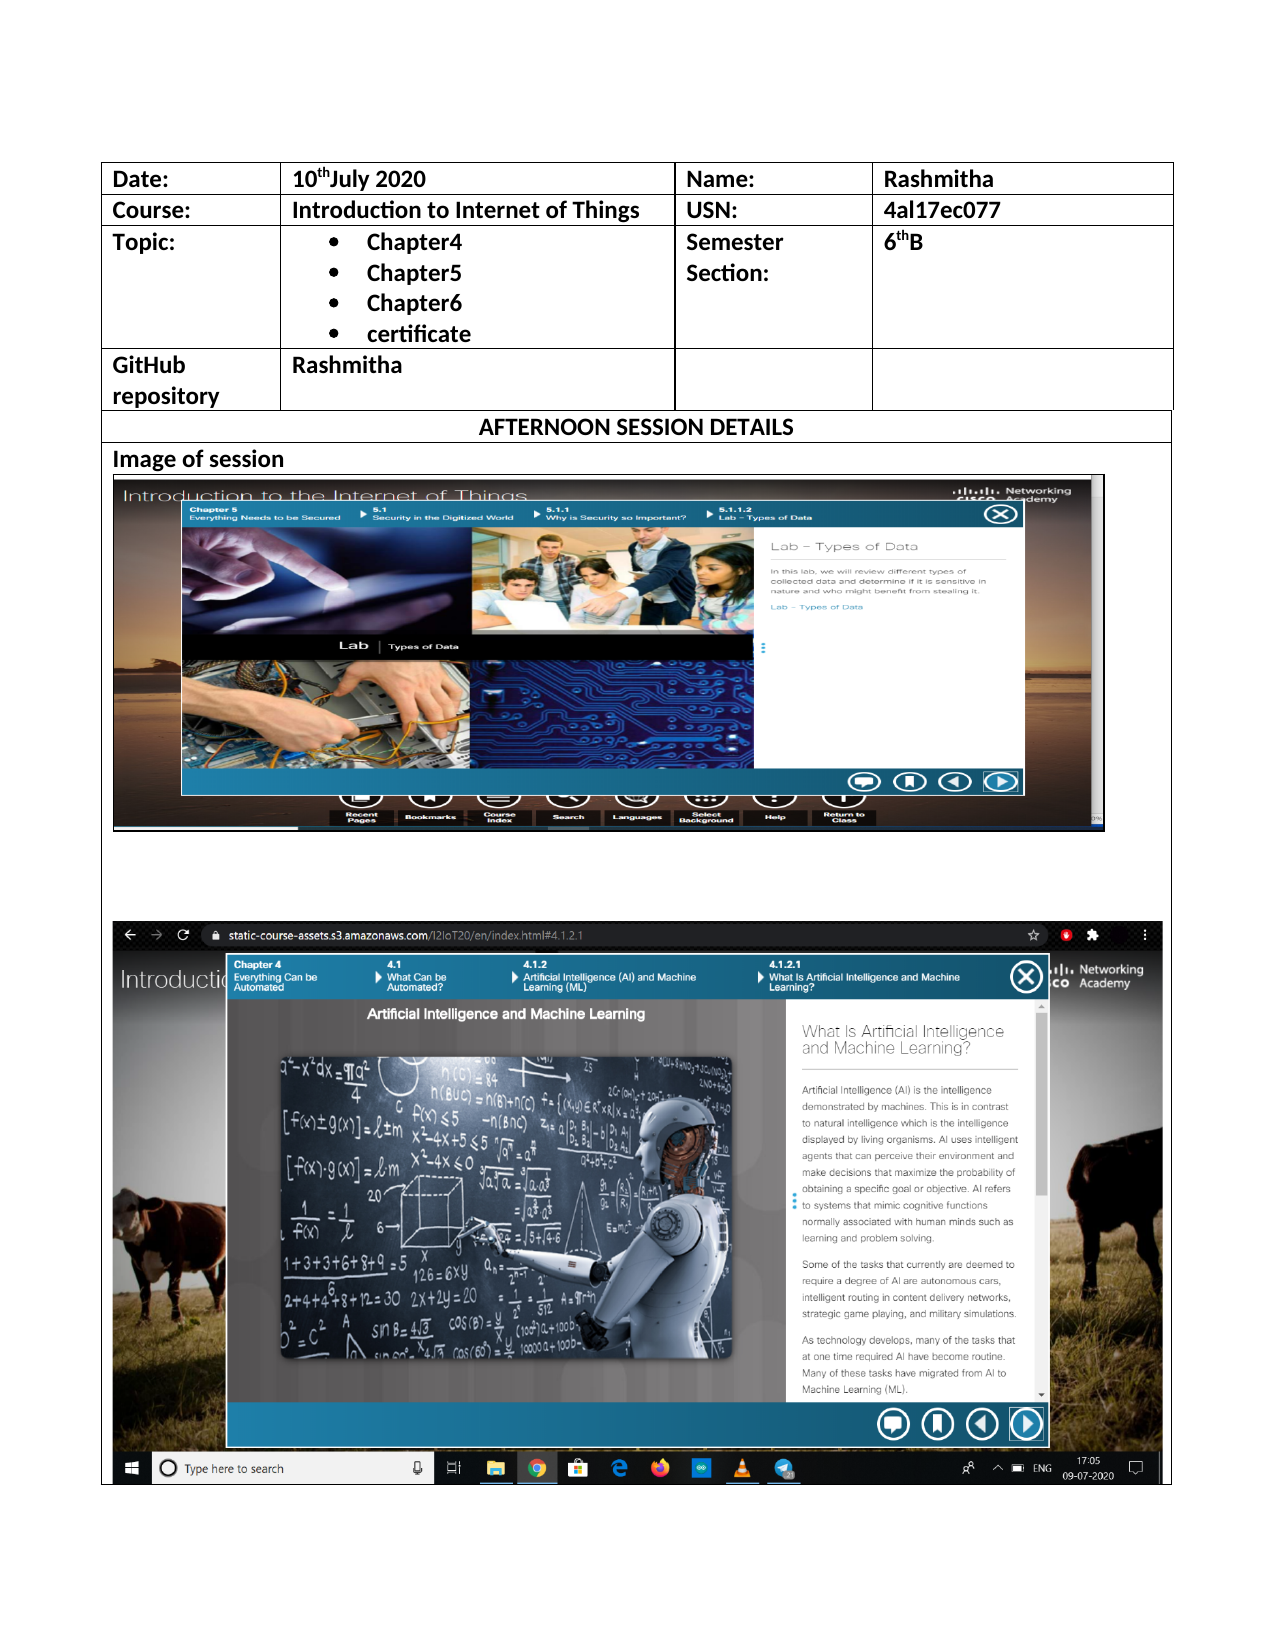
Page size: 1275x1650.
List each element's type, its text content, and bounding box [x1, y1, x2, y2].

table_header 10thJuly 2020 [281, 163, 674, 194]
table_cell Chapter4 Chapter5 Chapter6 certificate [281, 226, 674, 348]
picture [114, 475, 1103, 830]
table_cell Course: [102, 195, 280, 225]
table_cell 4al17ec077 [873, 195, 1173, 225]
table_header Rashmitha [873, 163, 1173, 194]
table_cell AFTERNOON SESSION DETAILS [102, 411, 1171, 442]
table_cell [676, 349, 872, 410]
table_cell Rashmitha [281, 349, 674, 410]
table_cell Topic: [102, 226, 280, 348]
table_cell Image of session [102, 443, 1171, 1483]
table_cell 6thB [873, 226, 1173, 348]
picture [112, 921, 1163, 1484]
table_header Date: [102, 163, 280, 194]
table_cell USN: [676, 195, 872, 225]
table_cell [873, 349, 1173, 410]
table_cell Introduction to Internet of Things [281, 195, 674, 225]
table_cell GitHub repository [102, 349, 280, 410]
table_cell Semester Section: [676, 226, 872, 348]
table_header Name: [676, 163, 872, 194]
